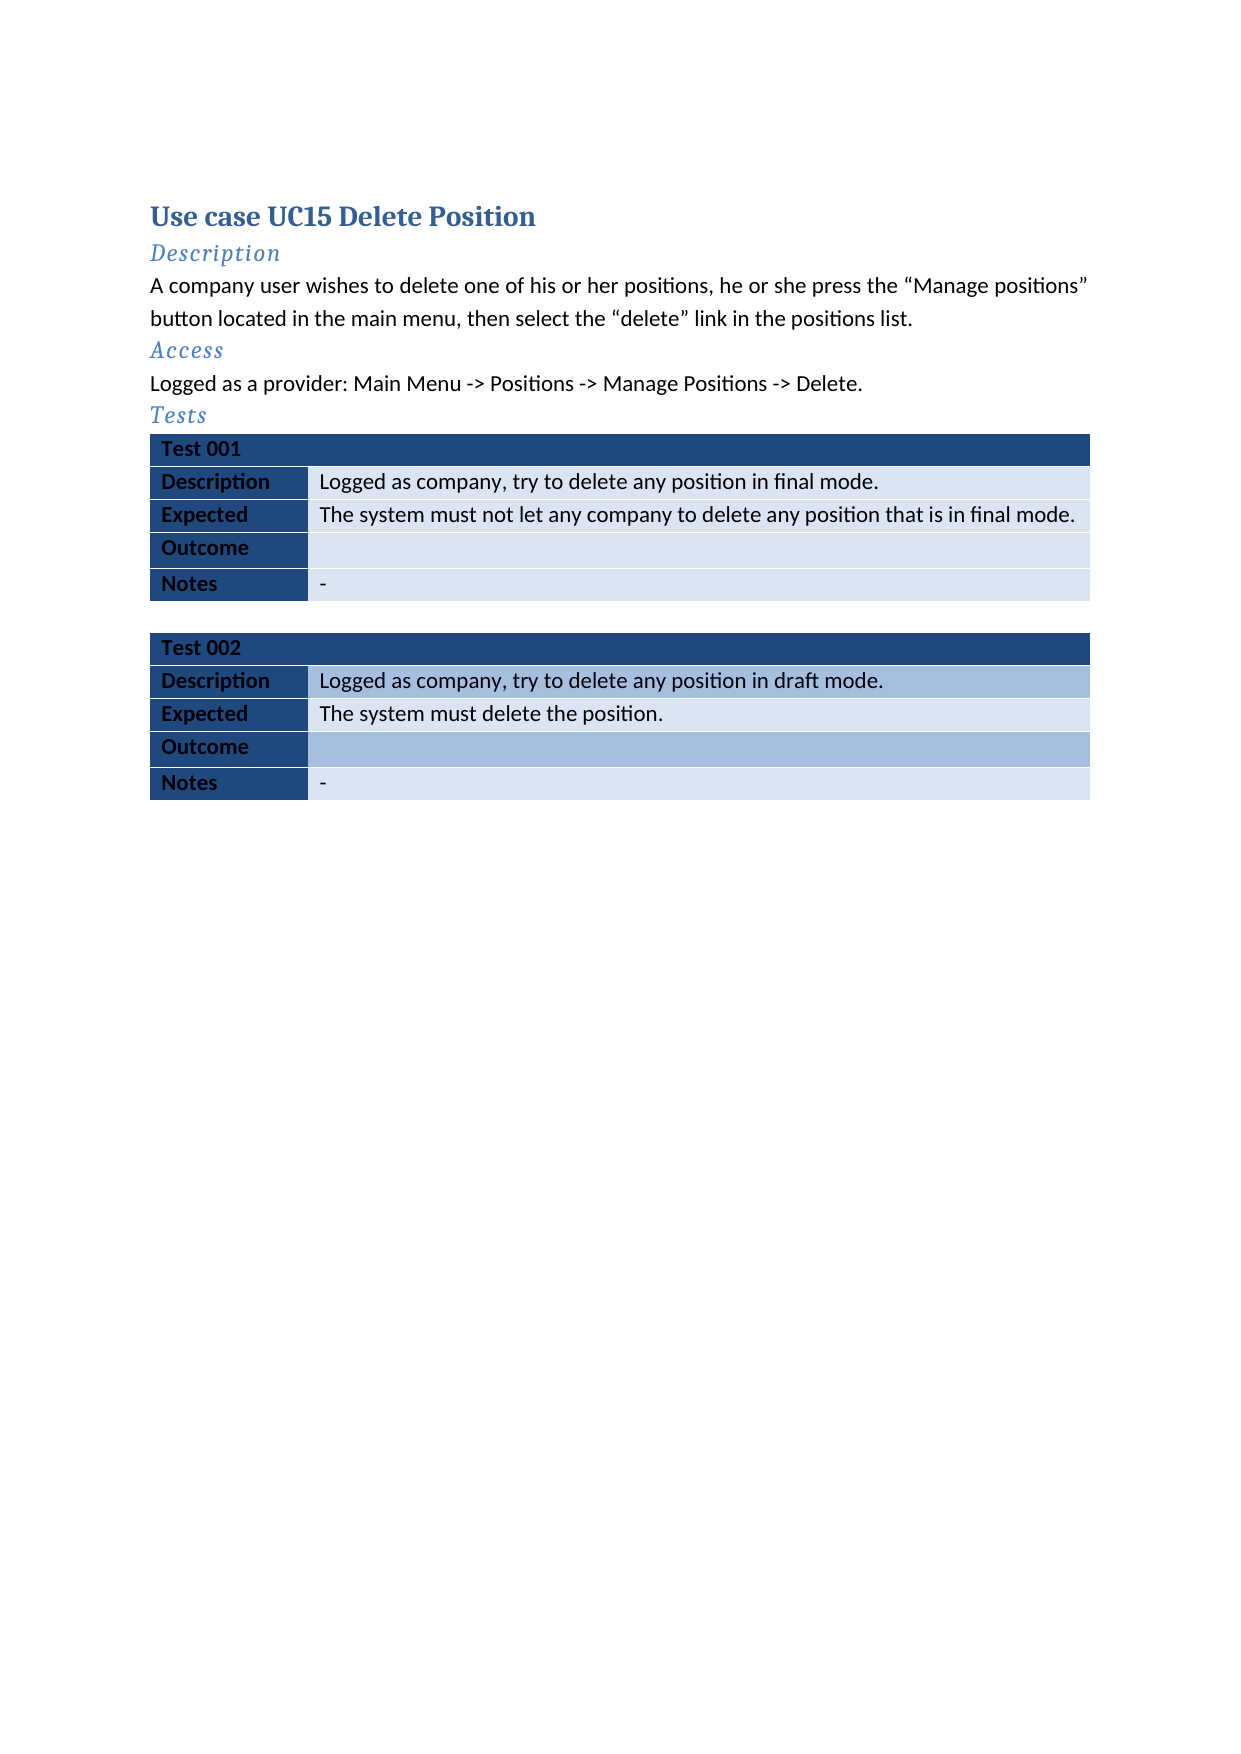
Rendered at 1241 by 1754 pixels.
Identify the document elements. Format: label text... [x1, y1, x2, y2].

table_cell Expected [150, 699, 308, 731]
text Logged as a provider: Main Menu -> Positions -> Manage Positions -> Delete. [150, 369, 1090, 397]
table_cell Expected [150, 500, 308, 532]
subtitle Use case UC15 Delete Position [150, 200, 1090, 233]
table_cell Outcome [150, 732, 308, 767]
table_cell The system must delete the position. [308, 699, 1090, 731]
table_cell [308, 533, 1090, 568]
table_cell Notes [150, 569, 308, 601]
table_cell Outcome [150, 533, 308, 568]
subtitle Tests [150, 401, 1090, 430]
table_cell Logged as company, try to delete any position in draft mode. [308, 666, 1090, 698]
table_header Test 001 [150, 434, 1090, 466]
table_cell Logged as company, try to delete any position in final mode. [308, 467, 1090, 499]
table_cell The system must not let any company to delete any position that is in final mode. [308, 500, 1090, 532]
table_cell [308, 732, 1090, 767]
table_cell - [308, 569, 1090, 601]
table_cell - [308, 768, 1090, 800]
table_cell Description [150, 467, 308, 499]
table_header Test 002 [150, 633, 1090, 665]
table_cell Notes [150, 768, 308, 800]
text A company user wishes to delete one of his or her positions, he or she press the “Manage positions” button located in the main menu, then select the “delete” link in the positions list. [150, 272, 1090, 332]
subtitle Description [150, 238, 1090, 267]
subtitle Access [150, 336, 1090, 365]
table_cell Description [150, 666, 308, 698]
